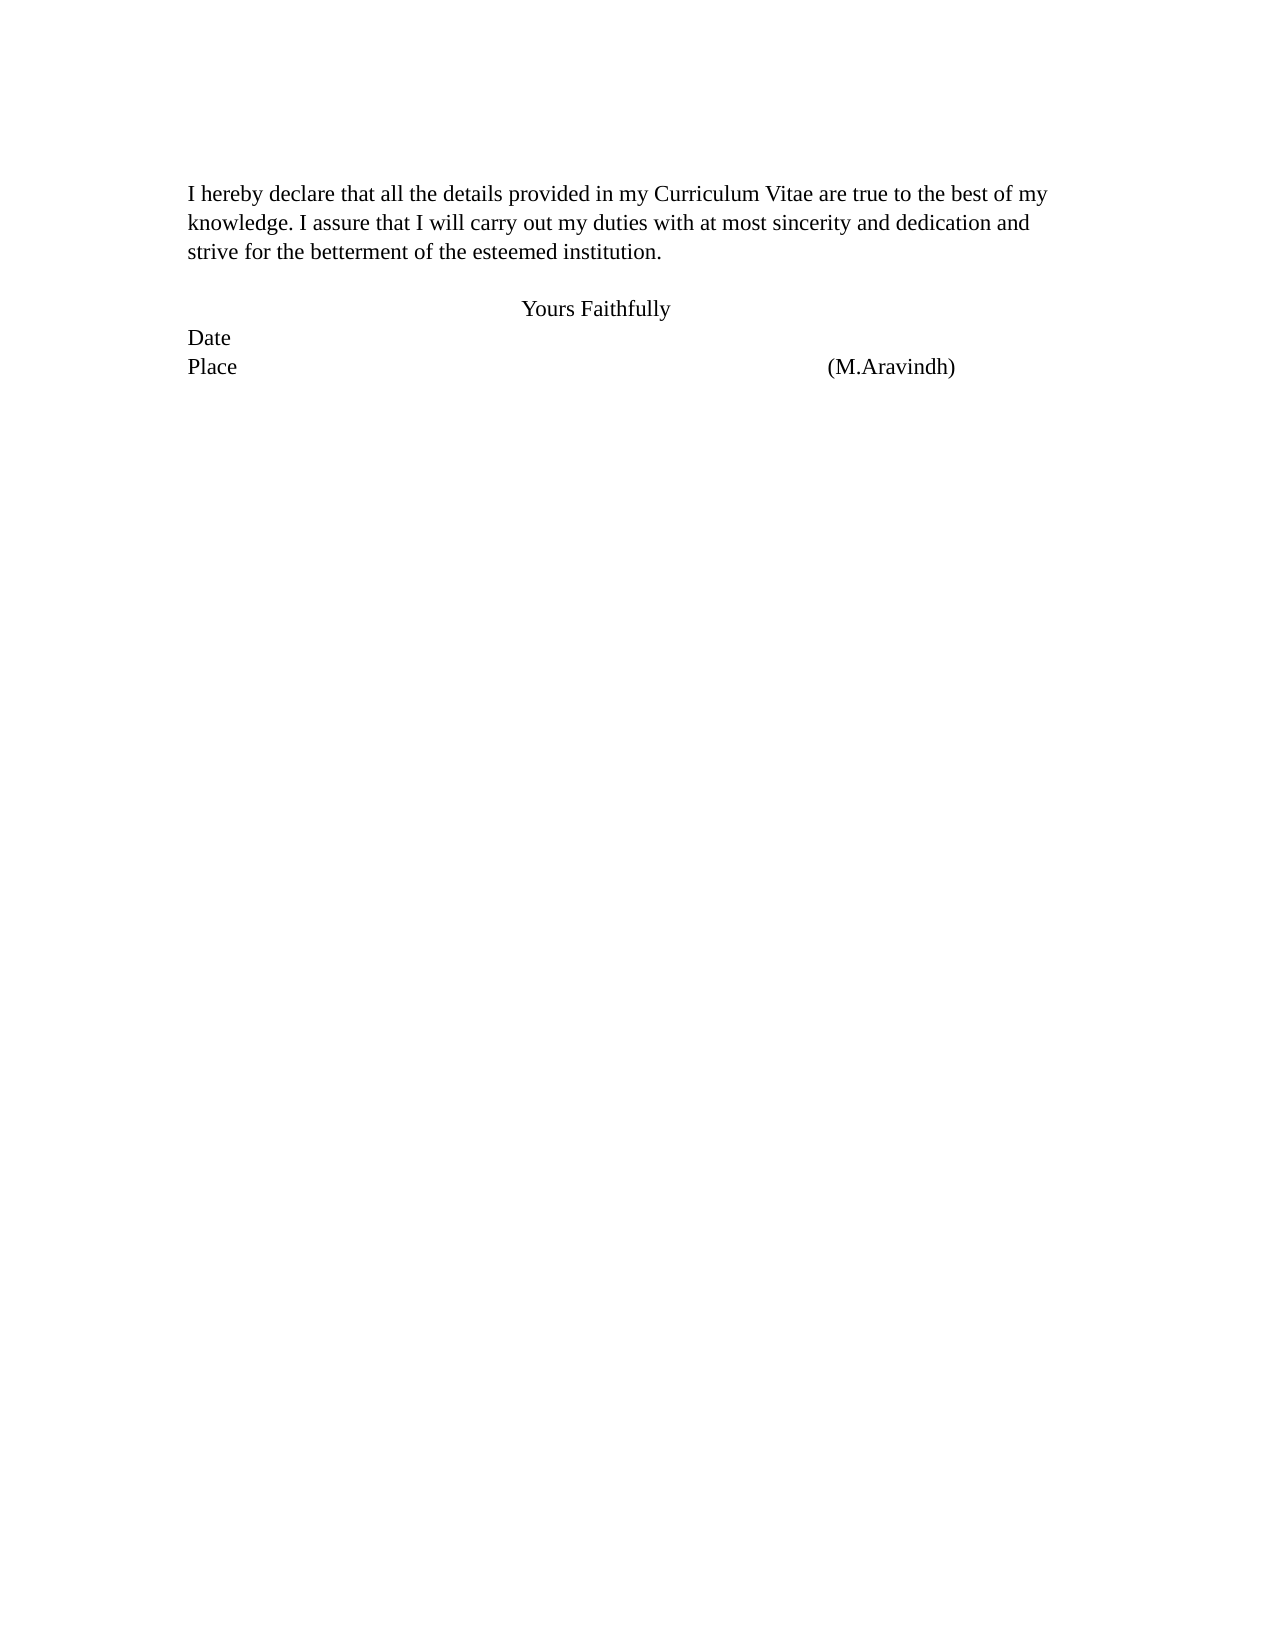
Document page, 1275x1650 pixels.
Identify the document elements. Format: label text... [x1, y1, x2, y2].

text Place (M.Aravindh) [187, 351, 1087, 380]
text Yours Faithfully [187, 294, 1087, 322]
text I hereby declare that all the details provided in my Curriculum Vitae are true to the best of my knowledge. I assure that I will carry out my duties with at most sincerity and dedication and strive for the betterment of the esteemed institution. [187, 179, 1087, 265]
text Date [187, 322, 1087, 351]
